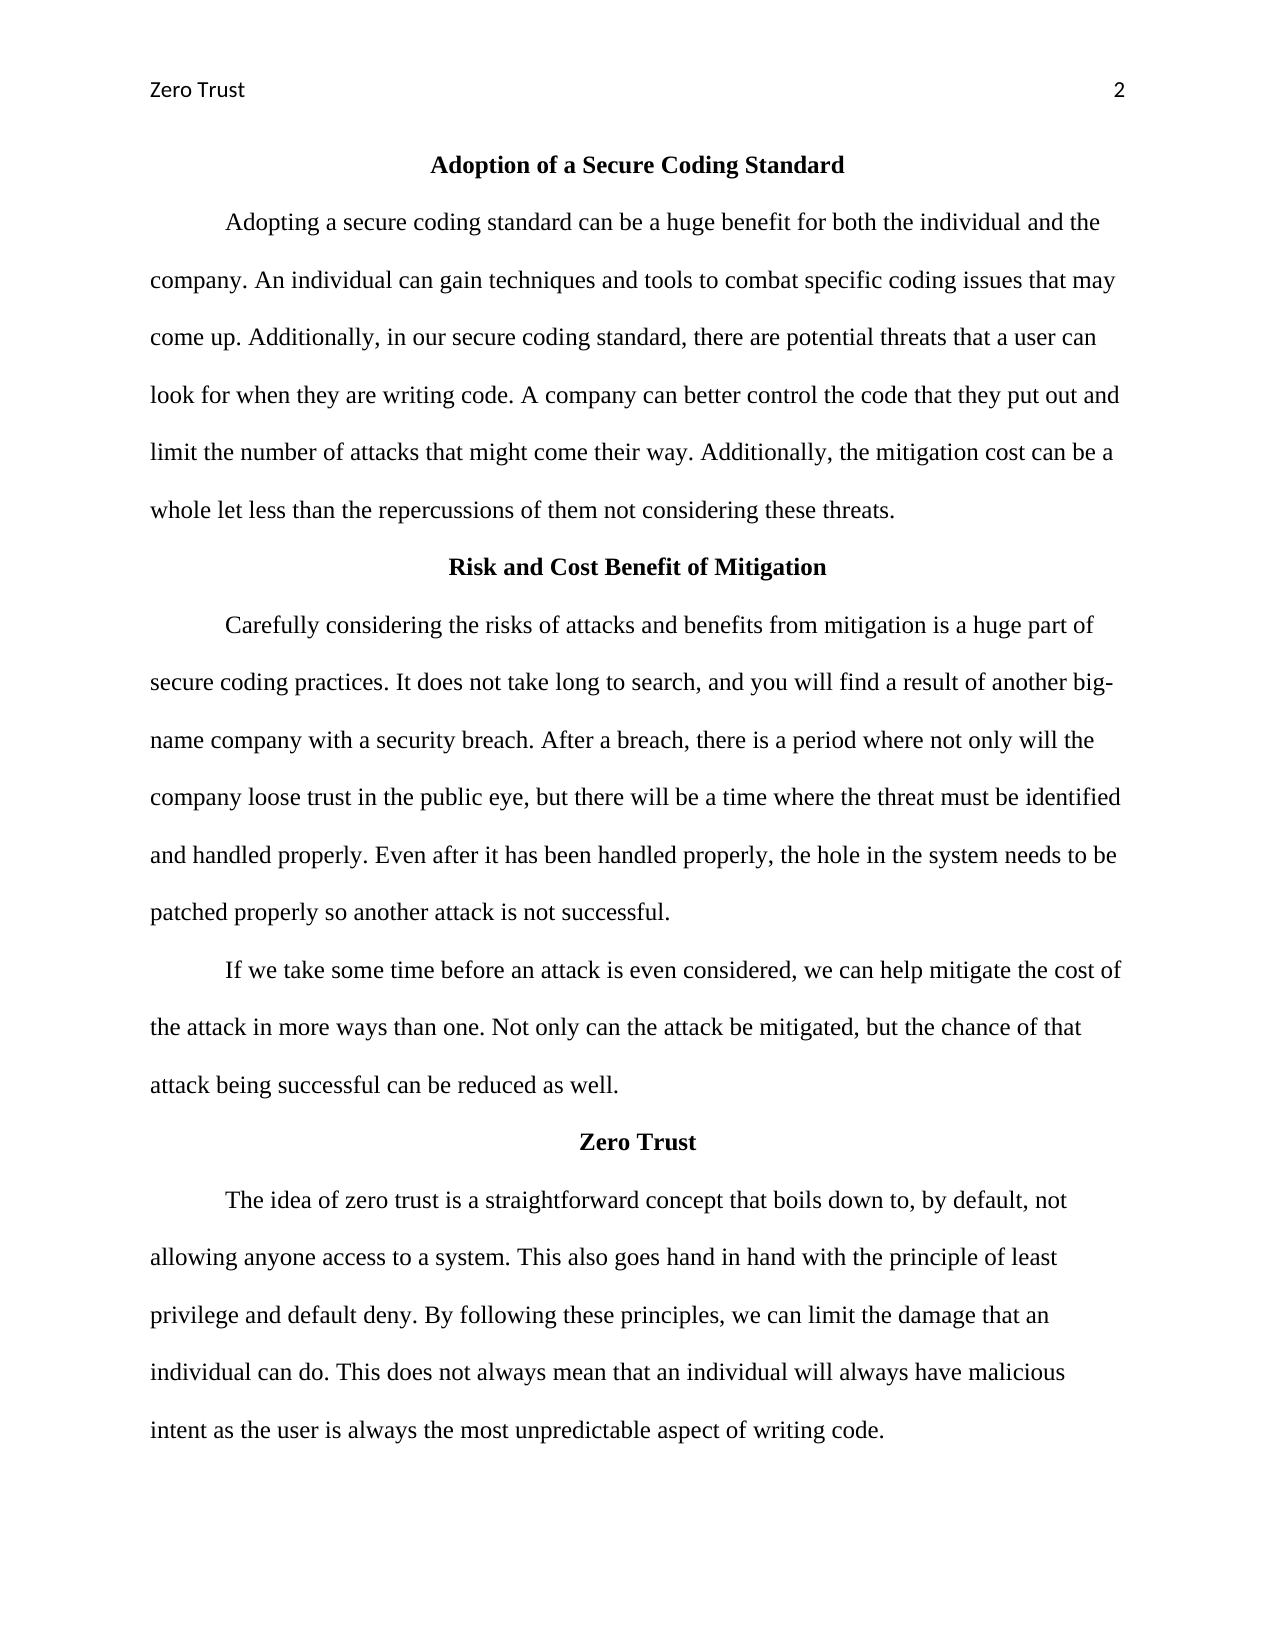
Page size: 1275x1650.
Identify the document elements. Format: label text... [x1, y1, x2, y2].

text The idea of zero trust is a straightforward concept that boils down to, by default, not allowing anyone access to a system. This also goes hand in hand with the principle of least privilege and default deny. By following these principles, we can limit the damage that an individual can do. This does not always mean that an individual will always have malicious intent as the user is always the most unpredictable aspect of writing code. [150, 1185, 1125, 1444]
text Adopting a secure coding standard can be a huge benefit for both the individual and the company. An individual can gain techniques and tools to combat specific coding issues that may come up. Additionally, in our secure coding standard, there are potential threats that a user can look for when they are writing code. A company can better control the code that they put out and limit the number of attacks that might come their way. Additionally, the mitigation cost can be a whole let less than the repercussions of them not considering these threats. [150, 207, 1125, 524]
text Carefully considering the risks of attacks and benefits from mitigation is a huge part of secure coding practices. It does not take long to search, and you will find a result of another big-name company with a security breach. After a breach, there is a period where not only will the company loose trust in the public eye, but there will be a time where the threat must be identified and handled properly. Even after it has been handled properly, the hole in the system needs to be patched properly so another attack is not successful. [150, 610, 1125, 926]
text If we take some time before an attack is even considered, we can help mitigate the cost of the attack in more ways than one. Not only can the attack be mitigated, but the chance of that attack being successful can be reduced as well. [150, 955, 1125, 1099]
text Risk and Cost Benefit of Mitigation [150, 552, 1125, 581]
text Zero Trust [150, 1127, 1125, 1156]
text Adoption of a Secure Coding Standard [150, 150, 1125, 179]
